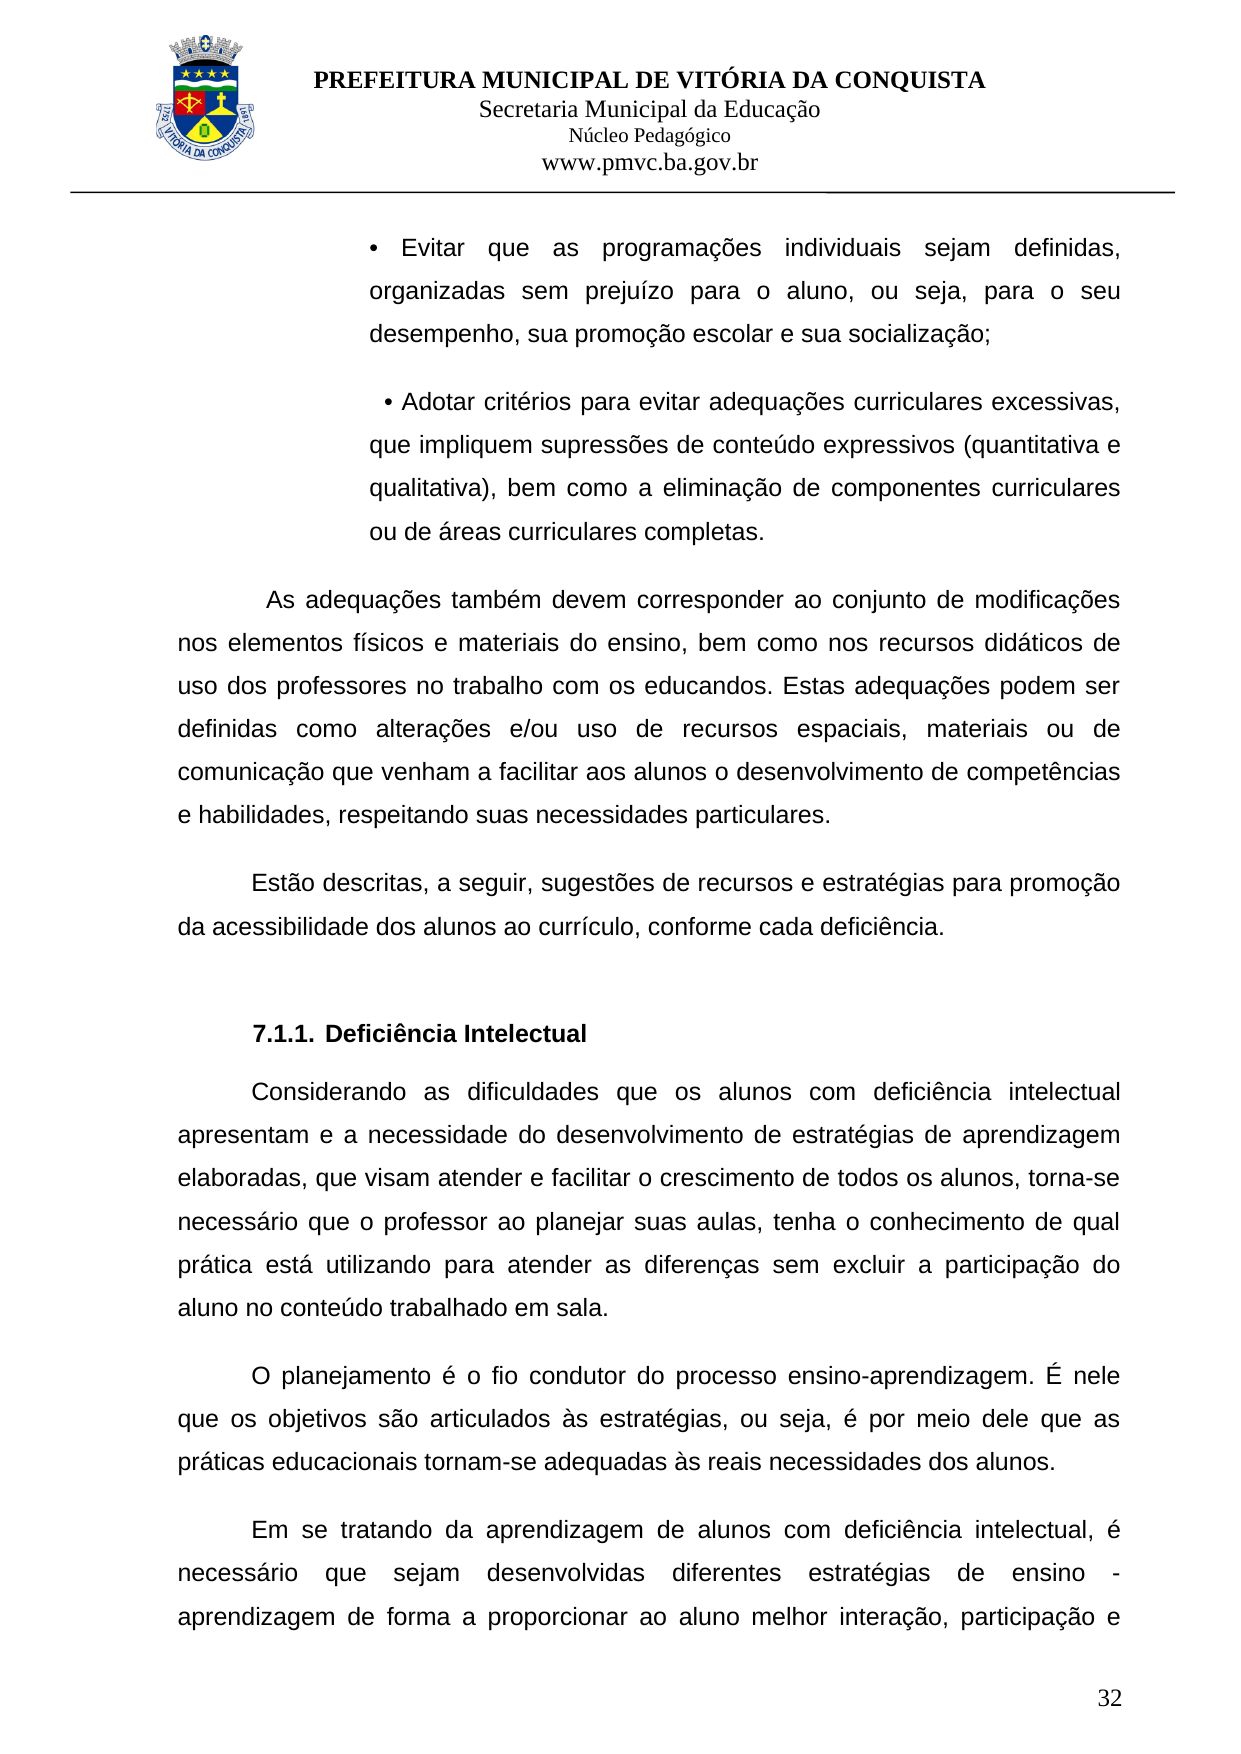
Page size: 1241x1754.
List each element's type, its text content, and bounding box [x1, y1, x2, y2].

text Estão descritas, a seguir, sugestões de recursos e estratégias para promoção da acessibilidade dos alunos ao currículo, conforme cada deficiência. [177, 868, 1122, 940]
text • Adotar critérios para evitar adequações curriculares excessivas, que impliquem supressões de conteúdo expressivos (quantitativa e qualitativa), bem como a eliminação de componentes curriculares ou de áreas curriculares completas. [369, 387, 1122, 545]
text As adequações também devem corresponder ao conjunto de modificações nos elementos físicos e materiais do ensino, bem como nos recursos didáticos de uso dos professores no trabalho com os educandos. Estas adequações podem ser definidas como alterações e/ou uso de recursos espaciais, materiais ou de comunicação que venham a facilitar aos alunos o desenvolvimento de competências e habilidades, respeitando suas necessidades particulares. [177, 585, 1122, 829]
list Deficiência Intelectual [252, 1019, 1122, 1048]
text • Evitar que as programações individuais sejam definidas, organizadas sem prejuízo para o aluno, ou seja, para o seu desempenho, sua promoção escolar e sua socialização; [369, 233, 1122, 348]
text Considerando as dificuldades que os alunos com deficiência intelectual apresentam e a necessidade do desenvolvimento de estratégias de aprendizagem elaboradas, que visam atender e facilitar o crescimento de todos os alunos, torna-se necessário que o professor ao planejar suas aulas, tenha o conhecimento de qual prática está utilizando para atender as diferenças sem excluir a participação do aluno no conteúdo trabalhado em sala. [177, 1077, 1122, 1321]
picture [153, 35, 257, 162]
text O planejamento é o fio condutor do processo ensino-aprendizagem. É nele que os objetivos são articulados às estratégias, ou seja, é por meio dele que as práticas educacionais tornam-se adequadas às reais necessidades dos alunos. [177, 1361, 1122, 1476]
